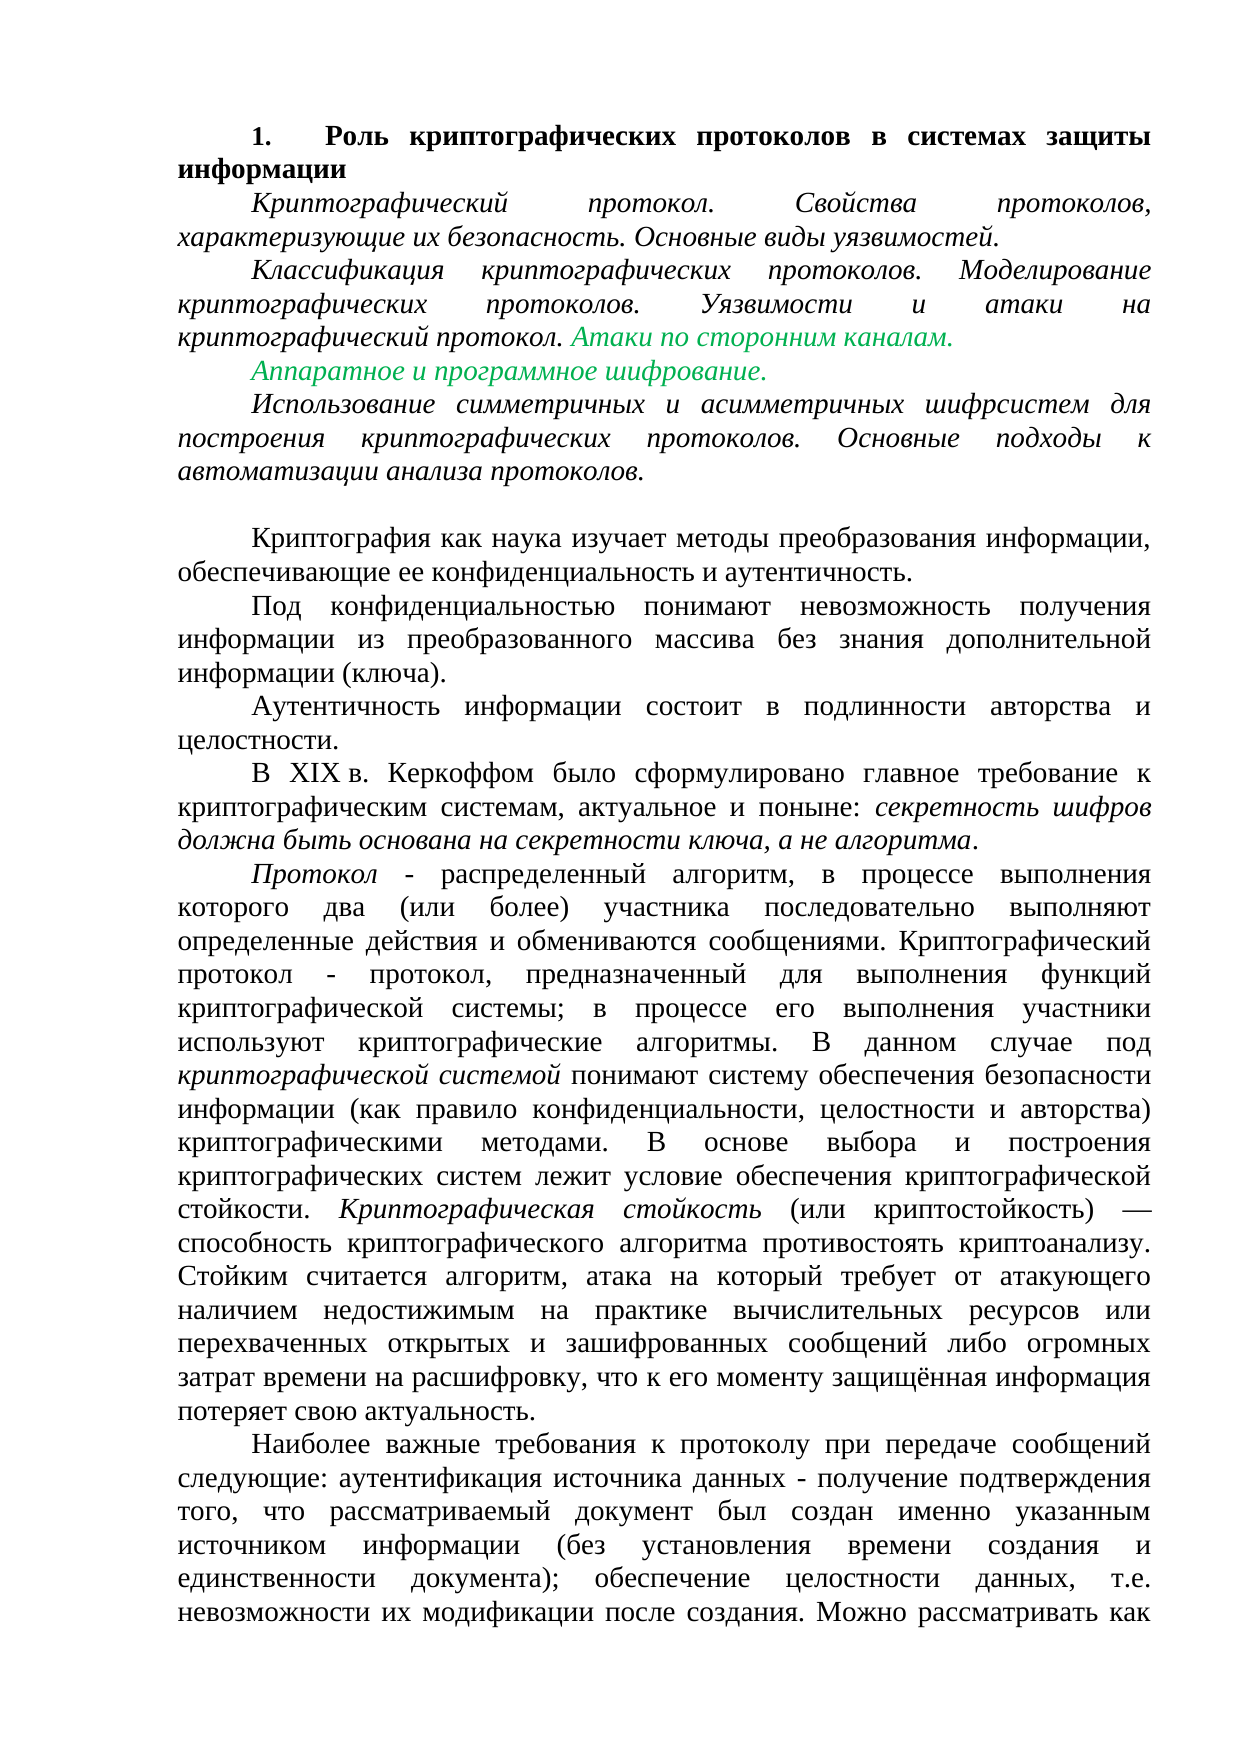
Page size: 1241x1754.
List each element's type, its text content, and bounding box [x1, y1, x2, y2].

text Аппаратное и программное шифрование. [177, 353, 1152, 386]
text Использование симметричных и асимметричных шифрсистем для построения криптографических протоколов. Основные подходы к автоматизации анализа протоколов. [177, 386, 1152, 487]
text Аутентичность информации состоит в подлинности авторства и целостности. [177, 688, 1152, 755]
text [177, 1426, 1152, 1627]
text Протокол - распределенный алгоритм, в процессе выполнения которого два (или более) участника последовательно выполняют определенные действия и обмениваются сообщениями. Криптографический протокол - протокол, предназначенный для выполнения функций криптографической системы; в процессе его выполнения участники используют криптографические алгоритмы. В данном случае под криптографической системой понимают систему обеспечения безопасности информации (как правило конфиденциальности, целостности и авторства) криптографическими методами. В основе выбора и построения криптографических систем лежит условие обеспечения криптографической стойкости. Криптографическая стойкость (или криптостойкость) — способность криптографического алгоритма противостоять криптоанализу. Стойким считается алгоритм, атака на который требует от атакующего наличием недостижимым на практике вычислительных ресурсов или перехваченных открытых и зашифрованных сообщений либо огромных затрат времени на расшифровку, что к его моменту защищённая информация потеряет свою актуальность. [177, 856, 1152, 1426]
text В XIX в. Керкоффом было сформулировано главное требование к криптографическим системам, актуальное и поныне: секретность шифров должна быть основана на секретности ключа, а не алгоритма. [177, 755, 1152, 856]
text Криптография как наука изучает методы преобразования информации, обеспечивающие ее конфиденциальность и аутентичность. [177, 521, 1152, 588]
text Криптографический протокол. Свойства протоколов, характеризующие их безопасность. Основные виды уязвимостей. [177, 185, 1152, 252]
text Под конфиденциальностью понимают невозможность получения информации из преобразованного массива без знания дополнительной информации (ключа). [177, 588, 1152, 688]
text Классификация криптографических протоколов. Моделирование криптографических протоколов. Уязвимости и атаки на криптографический протокол. Атаки по сторонним каналам. [177, 252, 1152, 353]
list Роль криптографических протоколов в системах защиты информации [177, 118, 1152, 185]
